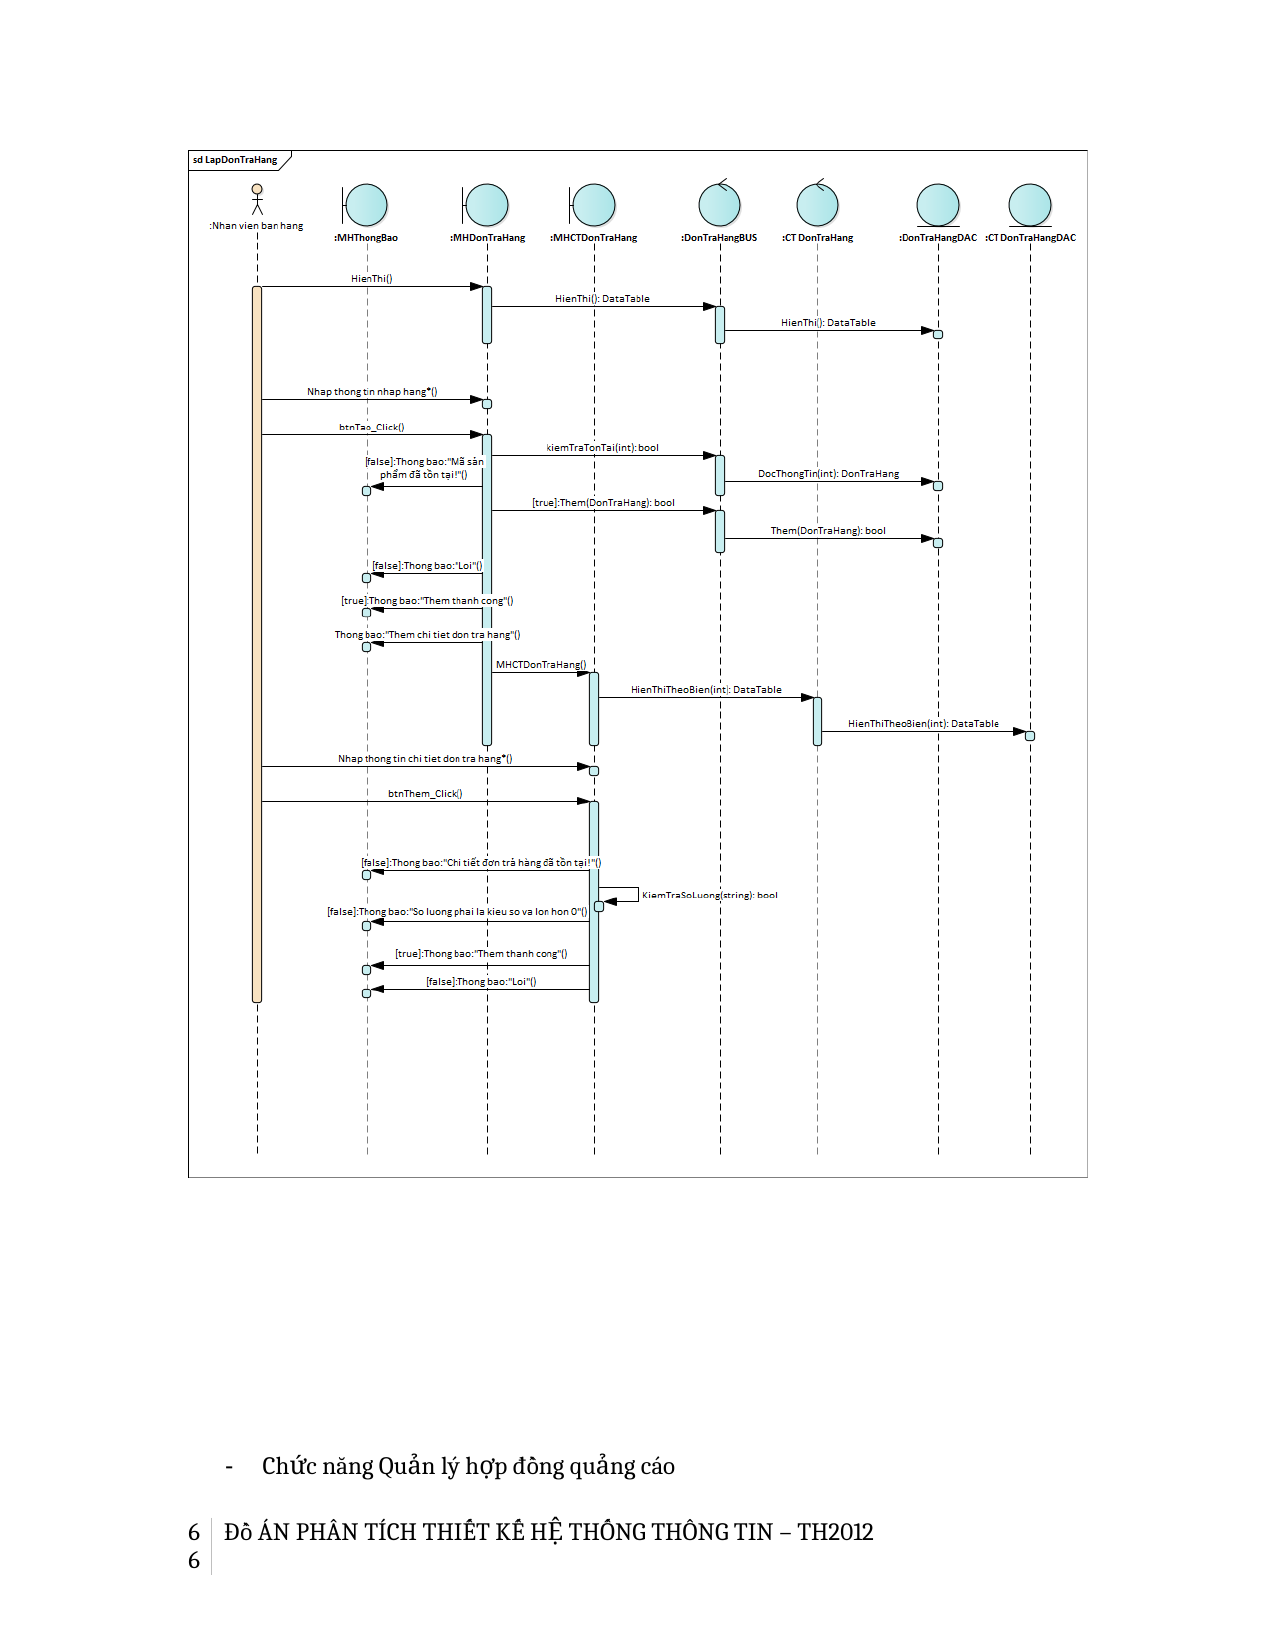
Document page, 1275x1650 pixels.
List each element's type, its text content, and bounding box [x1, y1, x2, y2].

picture [187, 150, 1088, 1178]
list Chức năng Quản lý hợp đồng quảng cáo [225, 1451, 1087, 1480]
